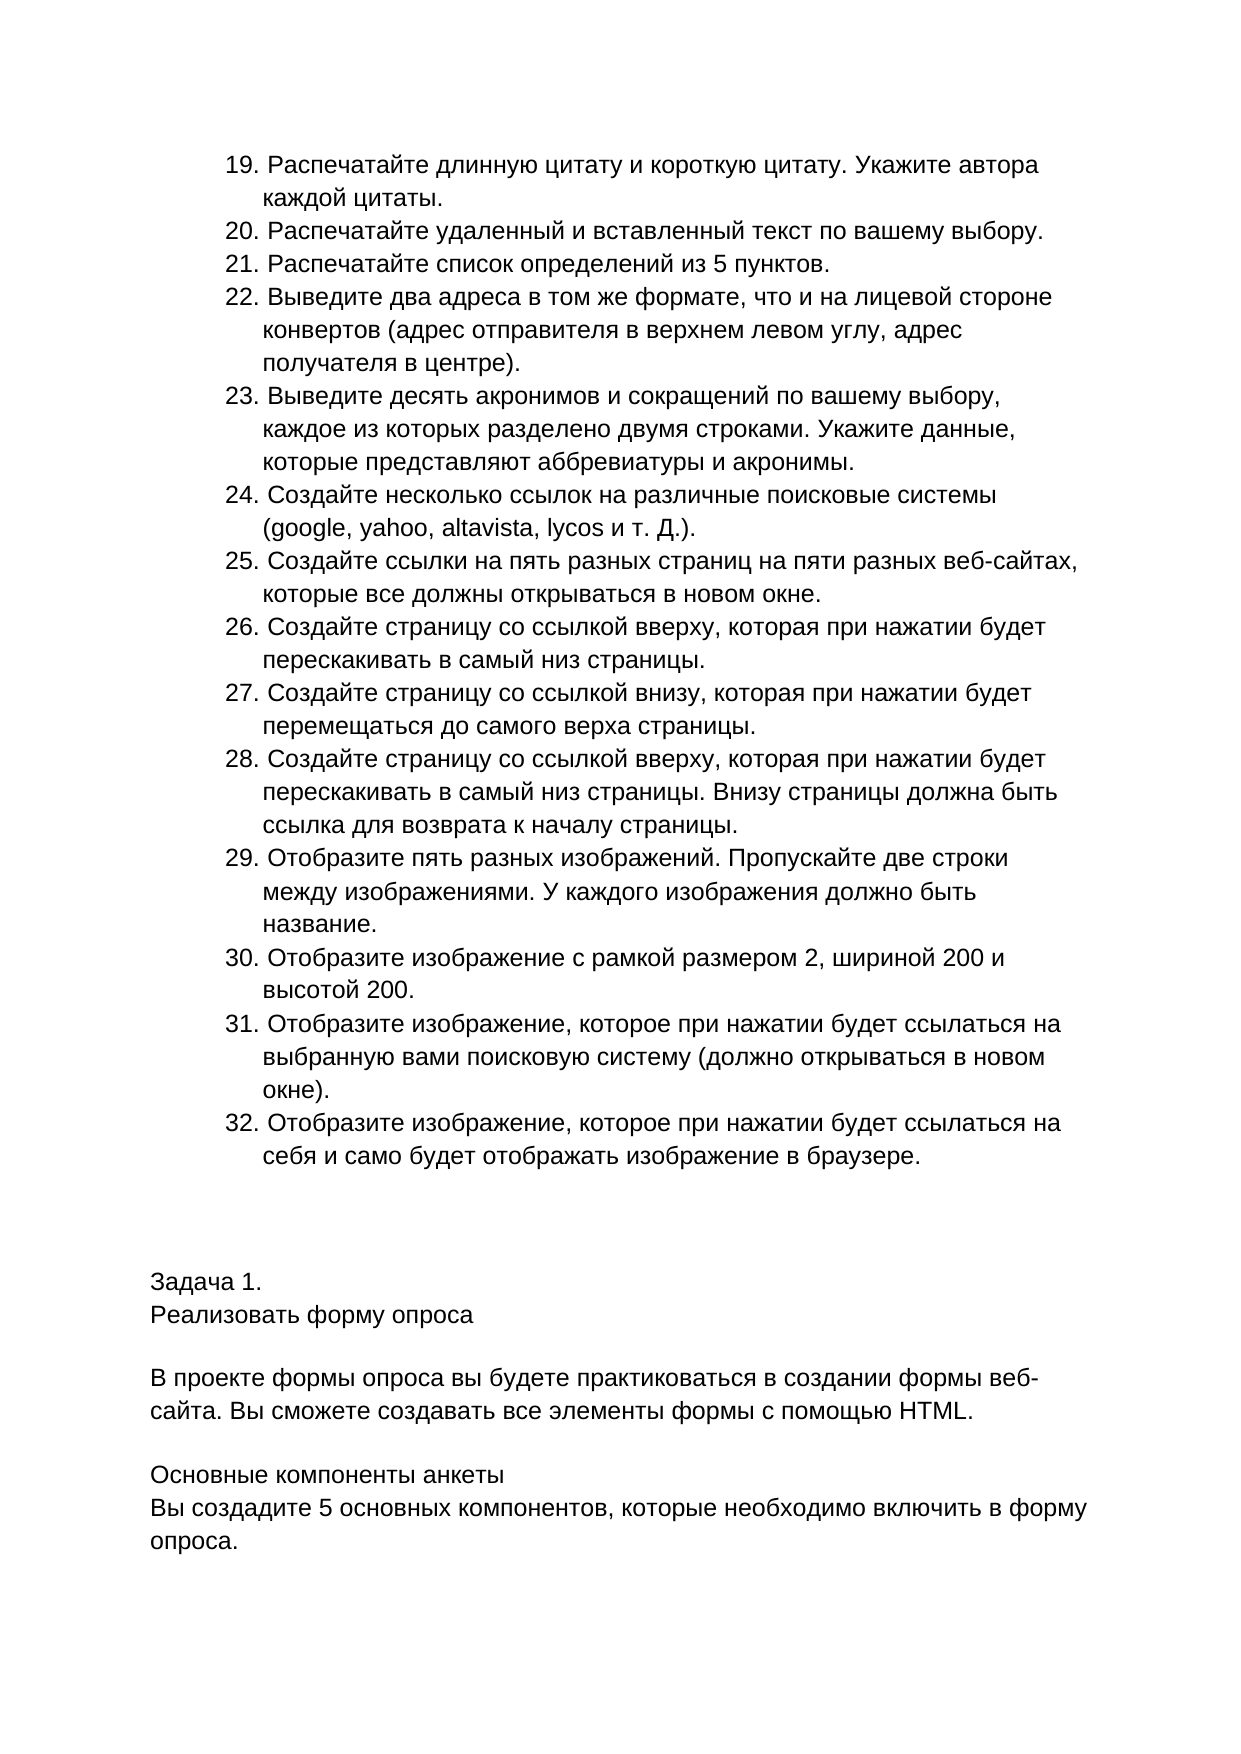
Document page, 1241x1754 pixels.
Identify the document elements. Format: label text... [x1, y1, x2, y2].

text 27. Создайте страницу со ссылкой внизу, которая при нажатии будет перемещаться до самого верха страницы. [225, 678, 1090, 740]
text Задача 1. [150, 1267, 1090, 1296]
text 23. Выведите десять акронимов и сокращений по вашему выбору, каждое из которых разделено двумя строками. Укажите данные, которые представляют аббревиатуры и акронимы. [225, 381, 1090, 476]
text В проекте формы опроса вы будете практиковаться в создании формы веб-сайта. Вы сможете создавать все элементы формы с помощью HTML. [150, 1363, 1090, 1425]
text 30. Отобразите изображение с рамкой размером 2, шириной 200 и высотой 200. [225, 942, 1090, 1004]
text 26. Создайте страницу со ссылкой вверху, которая при нажатии будет перескакивать в самый низ страницы. [225, 612, 1090, 674]
text 22. Выведите два адреса в том же формате, что и на лицевой стороне конвертов (адрес отправителя в верхнем левом углу, адрес получателя в центре). [225, 282, 1090, 377]
text 24. Создайте несколько ссылок на различные поисковые системы (google, yahoo, altavista, lycos и т. Д.). [225, 480, 1090, 542]
text 20. Распечатайте удаленный и вставленный текст по вашему выбору. [225, 216, 1090, 245]
text Основные компоненты анкеты [150, 1459, 1090, 1488]
text 28. Создайте страницу со ссылкой вверху, которая при нажатии будет перескакивать в самый низ страницы. Внизу страницы должна быть ссылка для возврата к началу страницы. [225, 744, 1090, 839]
text 25. Создайте ссылки на пять разных страниц на пяти разных веб-сайтах, которые все должны открываться в новом окне. [225, 546, 1090, 608]
text 32. Отобразите изображение, которое при нажатии будет ссылаться на себя и само будет отображать изображение в браузере. [225, 1108, 1090, 1169]
text 31. Отобразите изображение, которое при нажатии будет ссылаться на выбранную вами поисковую систему (должно открываться в новом окне). [225, 1008, 1090, 1103]
text 29. Отобразите пять разных изображений. Пропускайте две строки между изображениями. У каждого изображения должно быть название. [225, 843, 1090, 938]
text 19. Распечатайте длинную цитату и короткую цитату. Укажите автора каждой цитаты. [225, 150, 1090, 212]
text 21. Распечатайте список определений из 5 пунктов. [225, 249, 1090, 278]
text Реализовать форму опроса [150, 1300, 1090, 1329]
text Вы создадите 5 основных компонентов, которые необходимо включить в форму опроса. [150, 1493, 1090, 1554]
